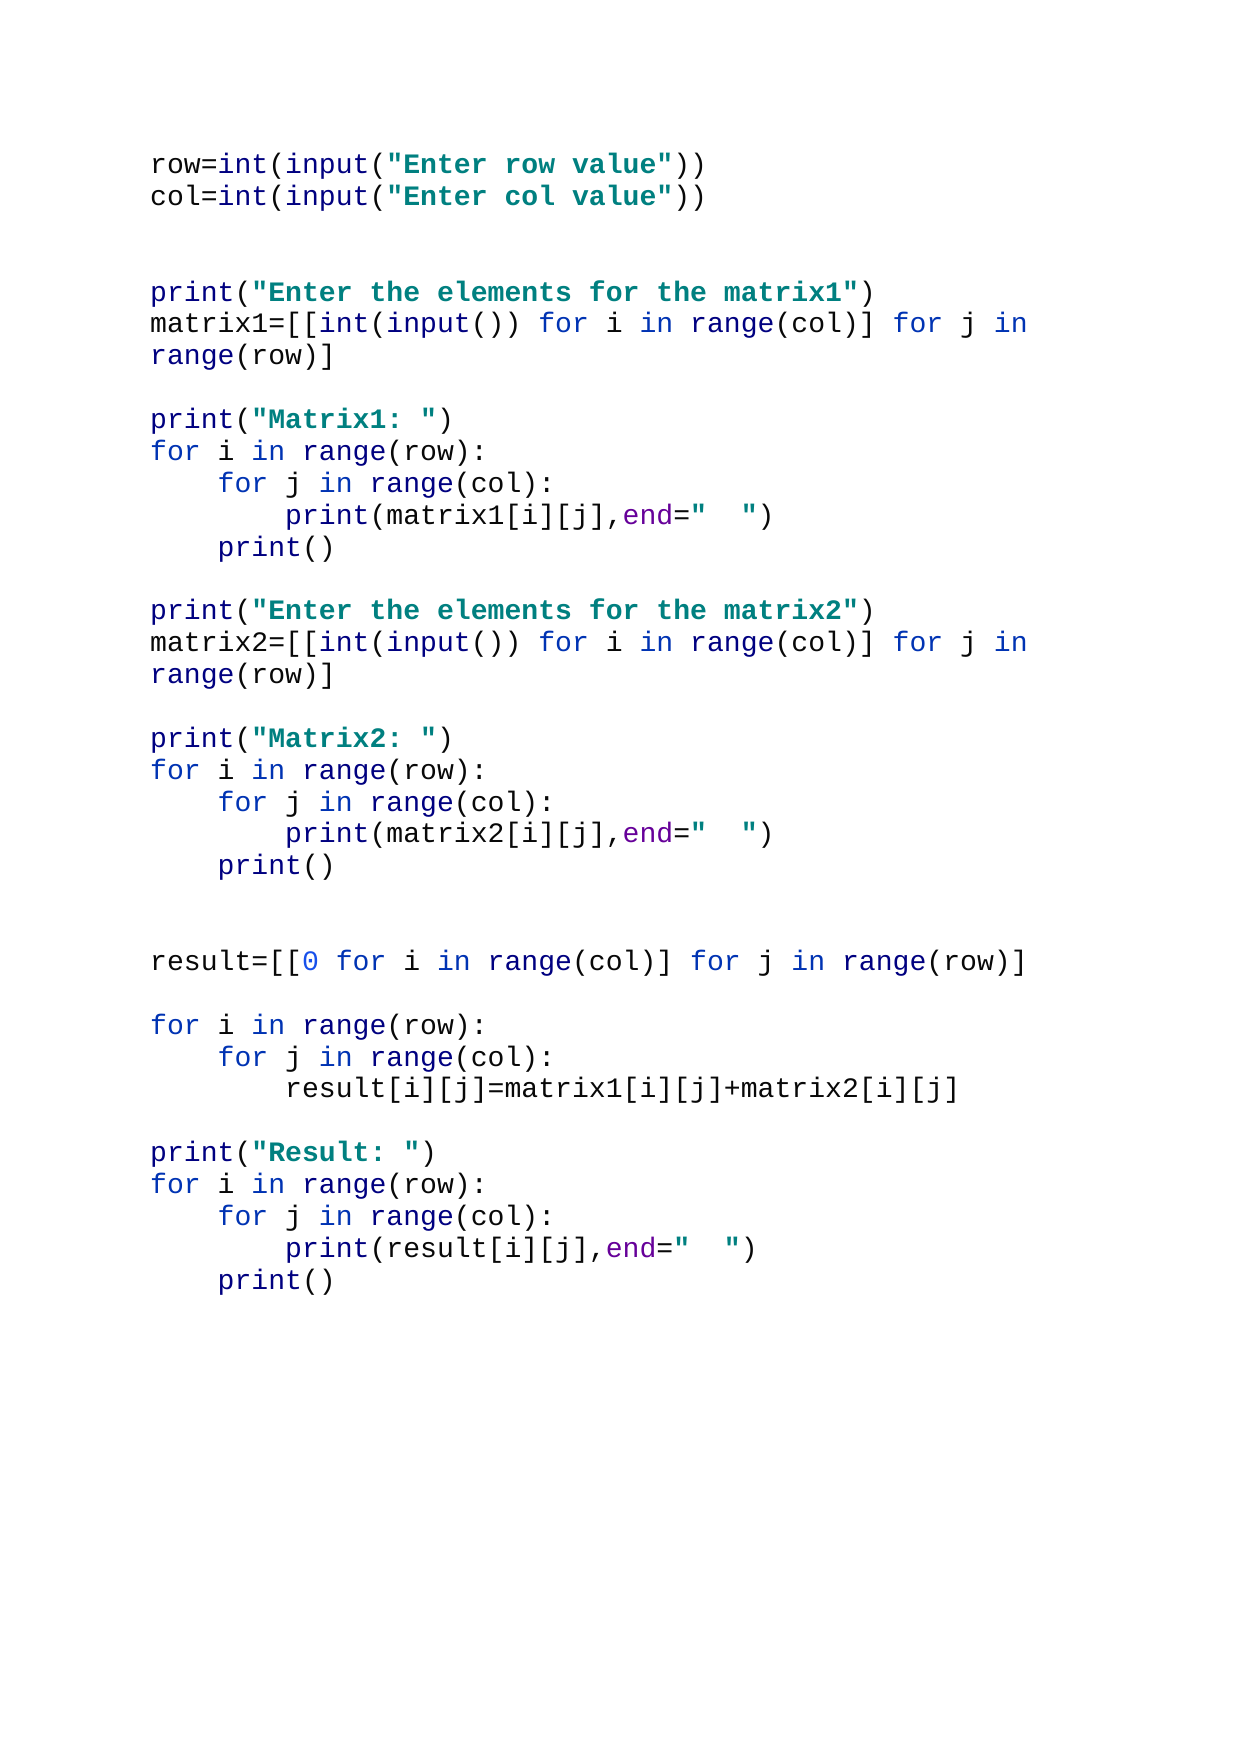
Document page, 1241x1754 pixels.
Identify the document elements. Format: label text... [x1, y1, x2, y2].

text row=int(input("Enter row value")) col=int(input("Enter col value")) print("Enter the elements for the matrix1") matrix1=[[int(input()) for i in range(col)] for j in range(row)] print("Matrix1: ") for i in range(row): for j in range(col): print(matrix1[i][j],end=" ") print() print("Enter the elements for the matrix2") matrix2=[[int(input()) for i in range(col)] for j in range(row)] print("Matrix2: ") for i in range(row): for j in range(col): print(matrix2[i][j],end=" ") print() result=[[0 for i in range(col)] for j in range(row)] for i in range(row): for j in range(col): result[i][j]=matrix1[i][j]+matrix2[i][j] print("Result: ") for i in range(row): for j in range(col): print(result[i][j],end=" ") print() [150, 150, 1090, 1297]
